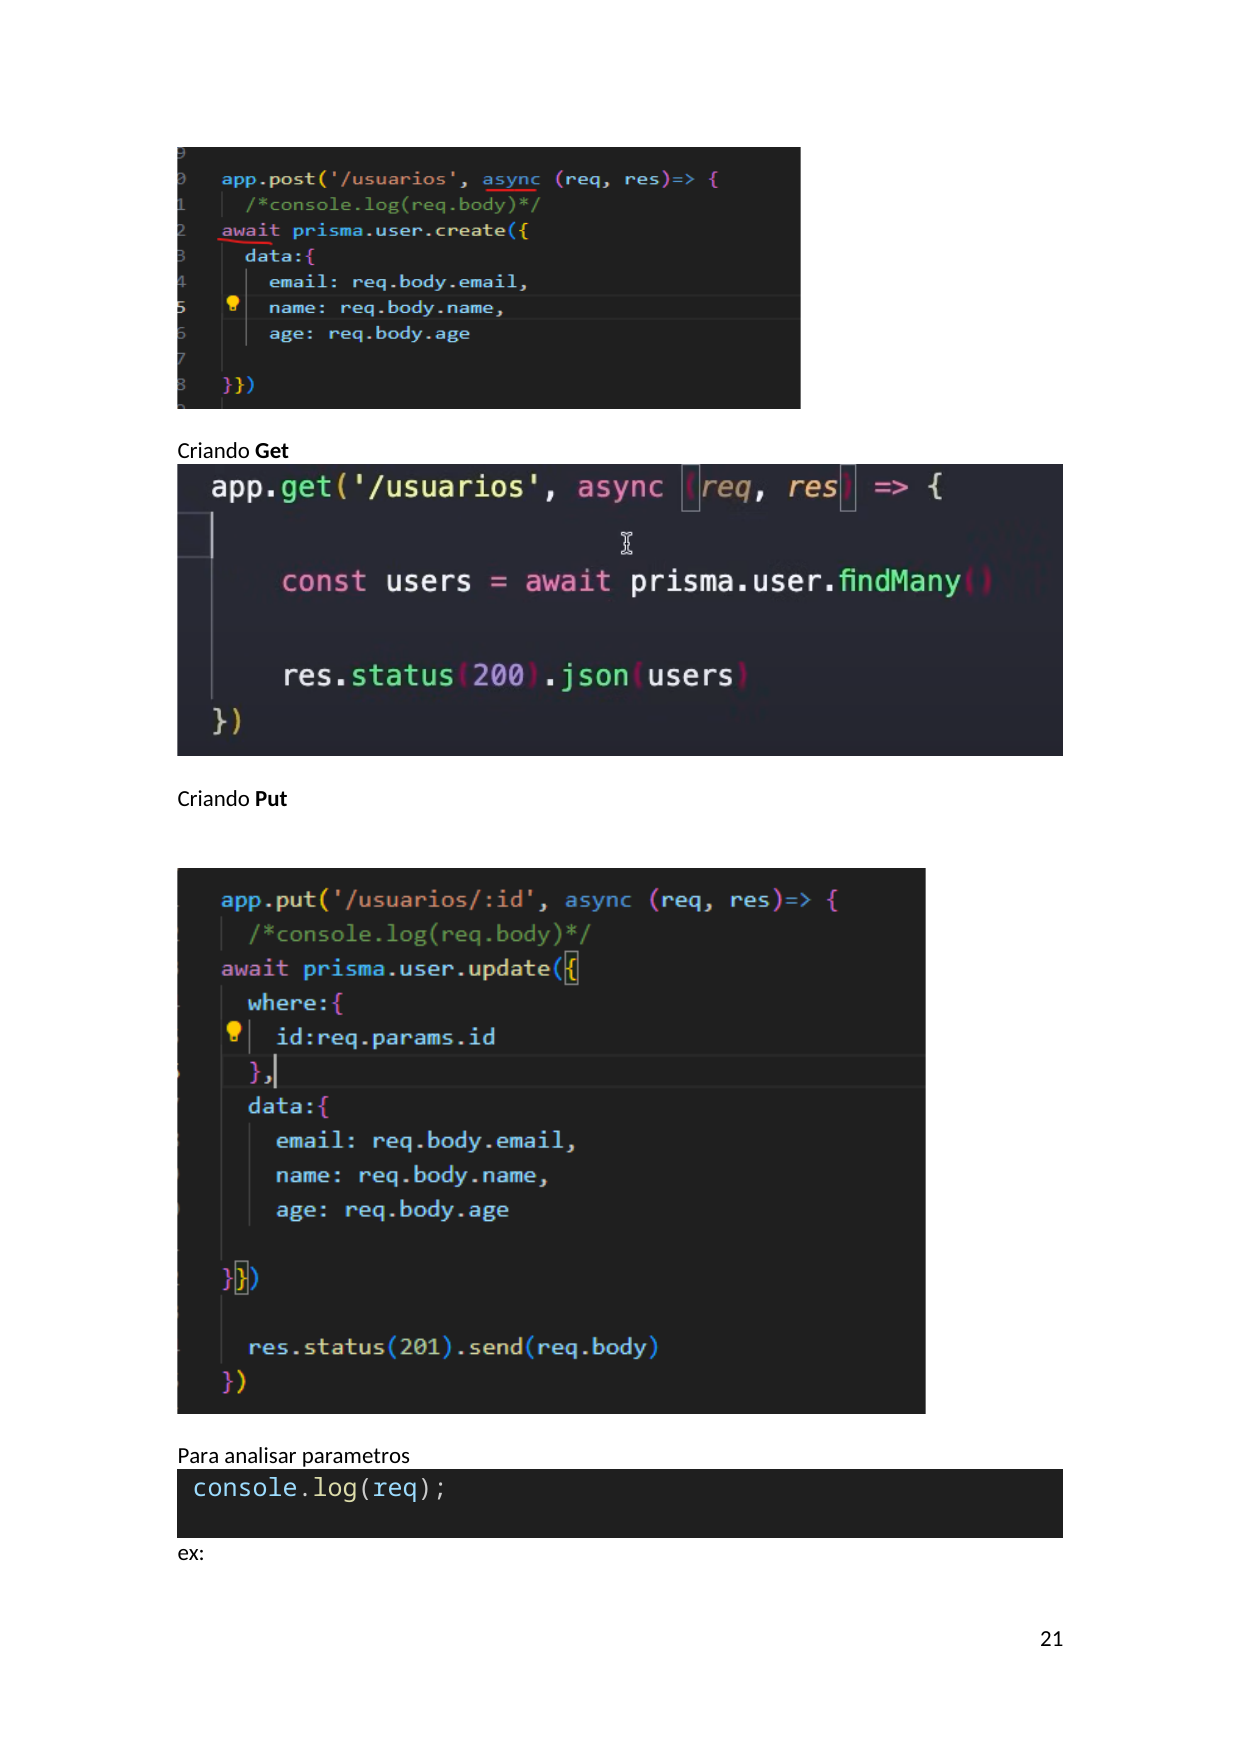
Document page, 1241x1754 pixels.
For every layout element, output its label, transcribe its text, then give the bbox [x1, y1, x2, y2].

text Para analisar parametros [177, 1441, 1063, 1469]
picture [177, 464, 1063, 756]
text ex: [177, 1538, 1063, 1566]
picture [177, 868, 926, 1414]
picture [177, 147, 801, 409]
text console.log(req); [177, 1469, 1063, 1504]
text Criando Put [177, 784, 1063, 812]
text Criando Get [177, 437, 1063, 464]
